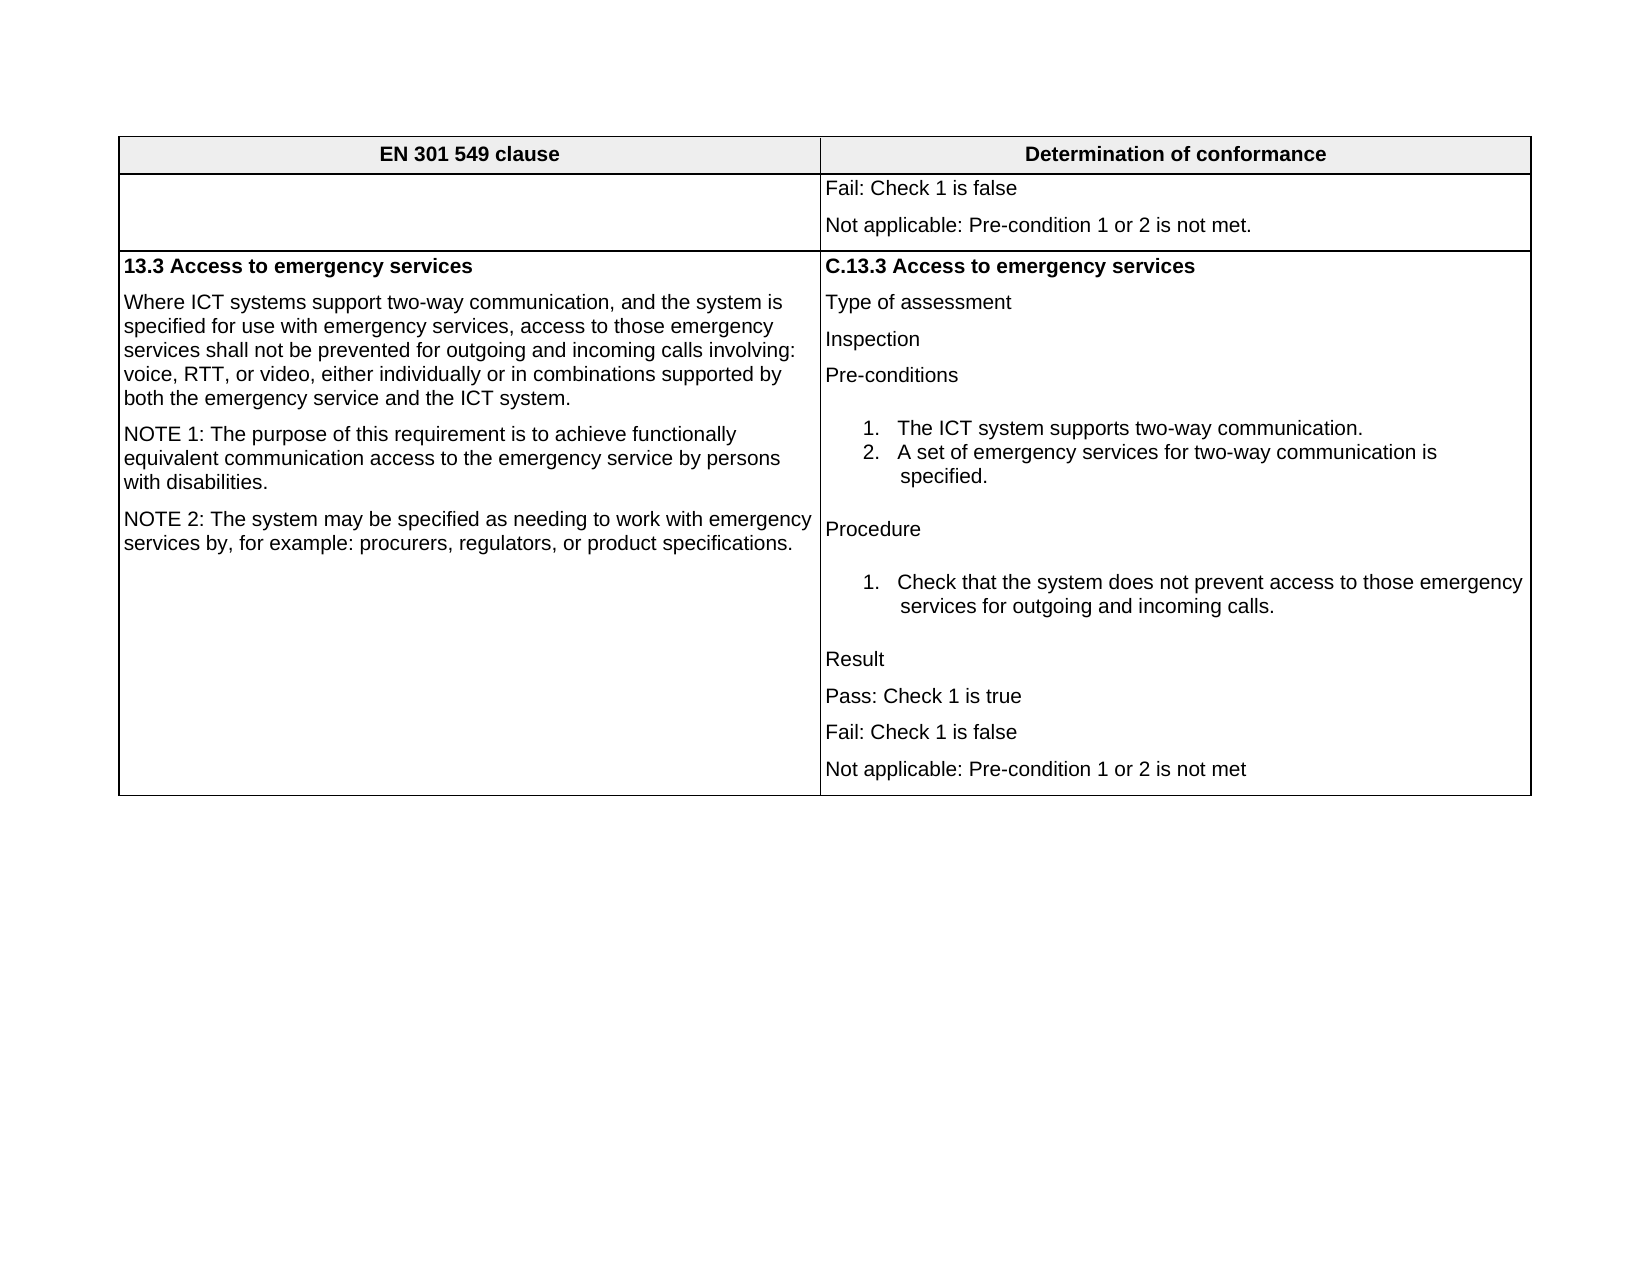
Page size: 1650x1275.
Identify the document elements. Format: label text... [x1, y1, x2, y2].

table_cell 13.3 Access to emergency services Where ICT systems support two-way communication, and the system is specified for use with emergency services, access to those emergency services shall not be prevented for outgoing and incoming calls involving: voice, RTT, or video, either individually or in combinations supported by both the emergency service and the ICT system. NOTE 1: The purpose of this requirement is to achieve functionally equivalent communication access to the emergency service by persons with disabilities. NOTE 2: The system may be specified as needing to work with emergency services by, for example: procurers, regulators, or product specifications. [120, 252, 820, 795]
table_header EN 301 549 clause [120, 137, 820, 173]
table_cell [120, 175, 820, 250]
table_header Determination of conformance [821, 137, 1530, 173]
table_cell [821, 175, 1530, 250]
table_cell C.13.3 Access to emergency services Type of assessment Inspection Pre-conditions The ICT system supports two-way communication. A set of emergency services for two-way communication is specified. Procedure Check that the system does not prevent access to those emergency services for outgoing and incoming calls. Result Pass: Check 1 is true Fail: Check 1 is false Not applicable: Pre-condition 1 or 2 is not met [821, 252, 1530, 795]
